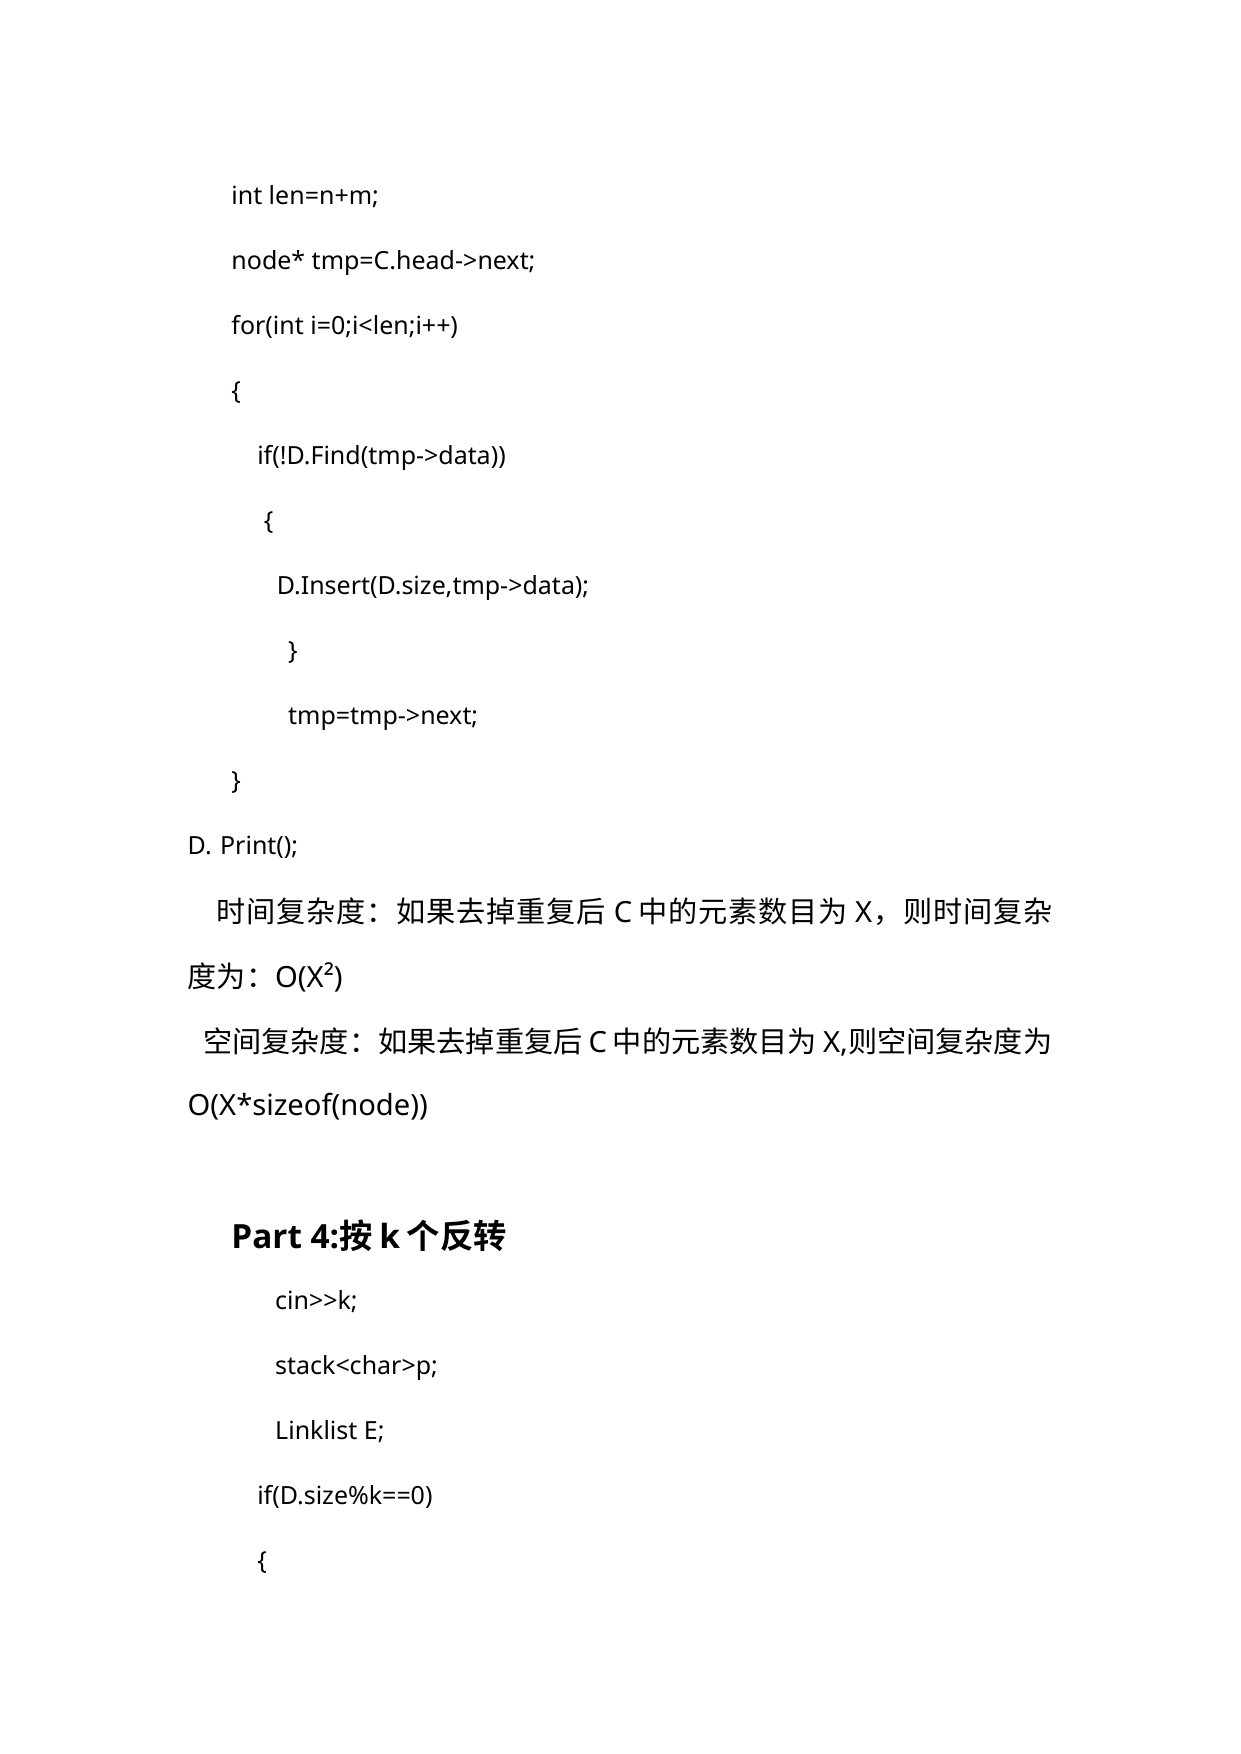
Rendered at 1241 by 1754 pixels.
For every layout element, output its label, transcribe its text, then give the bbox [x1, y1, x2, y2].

list } [231, 617, 1053, 682]
list Linklist E; [231, 1397, 1053, 1462]
list { [231, 487, 1053, 552]
list } [231, 747, 1053, 812]
list tmp=tmp->next; [231, 682, 1053, 747]
list cin>>k; [231, 1267, 1053, 1332]
list if(D.size%k==0) [231, 1462, 1053, 1527]
list { [231, 1527, 1053, 1592]
list int len=n+m; [231, 162, 1053, 227]
list Part 4:按k个反转 [231, 1202, 1053, 1267]
list for(int i=0;i<len;i++) [231, 292, 1053, 357]
list 时间复杂度：如果去掉重复后C中的元素数目为X，则时间复杂度为：O(X²) [187, 877, 1053, 1007]
list node* tmp=C.head->next; [231, 227, 1053, 292]
list { [231, 357, 1053, 422]
list if(!D.Find(tmp->data)) [231, 422, 1053, 487]
list Print(); [187, 812, 1053, 877]
list D.Insert(D.size,tmp->data); [231, 552, 1053, 617]
list 空间复杂度：如果去掉重复后C中的元素数目为X,则空间复杂度为O(X*sizeof(node)) [187, 1007, 1053, 1137]
list stack<char>p; [231, 1332, 1053, 1397]
